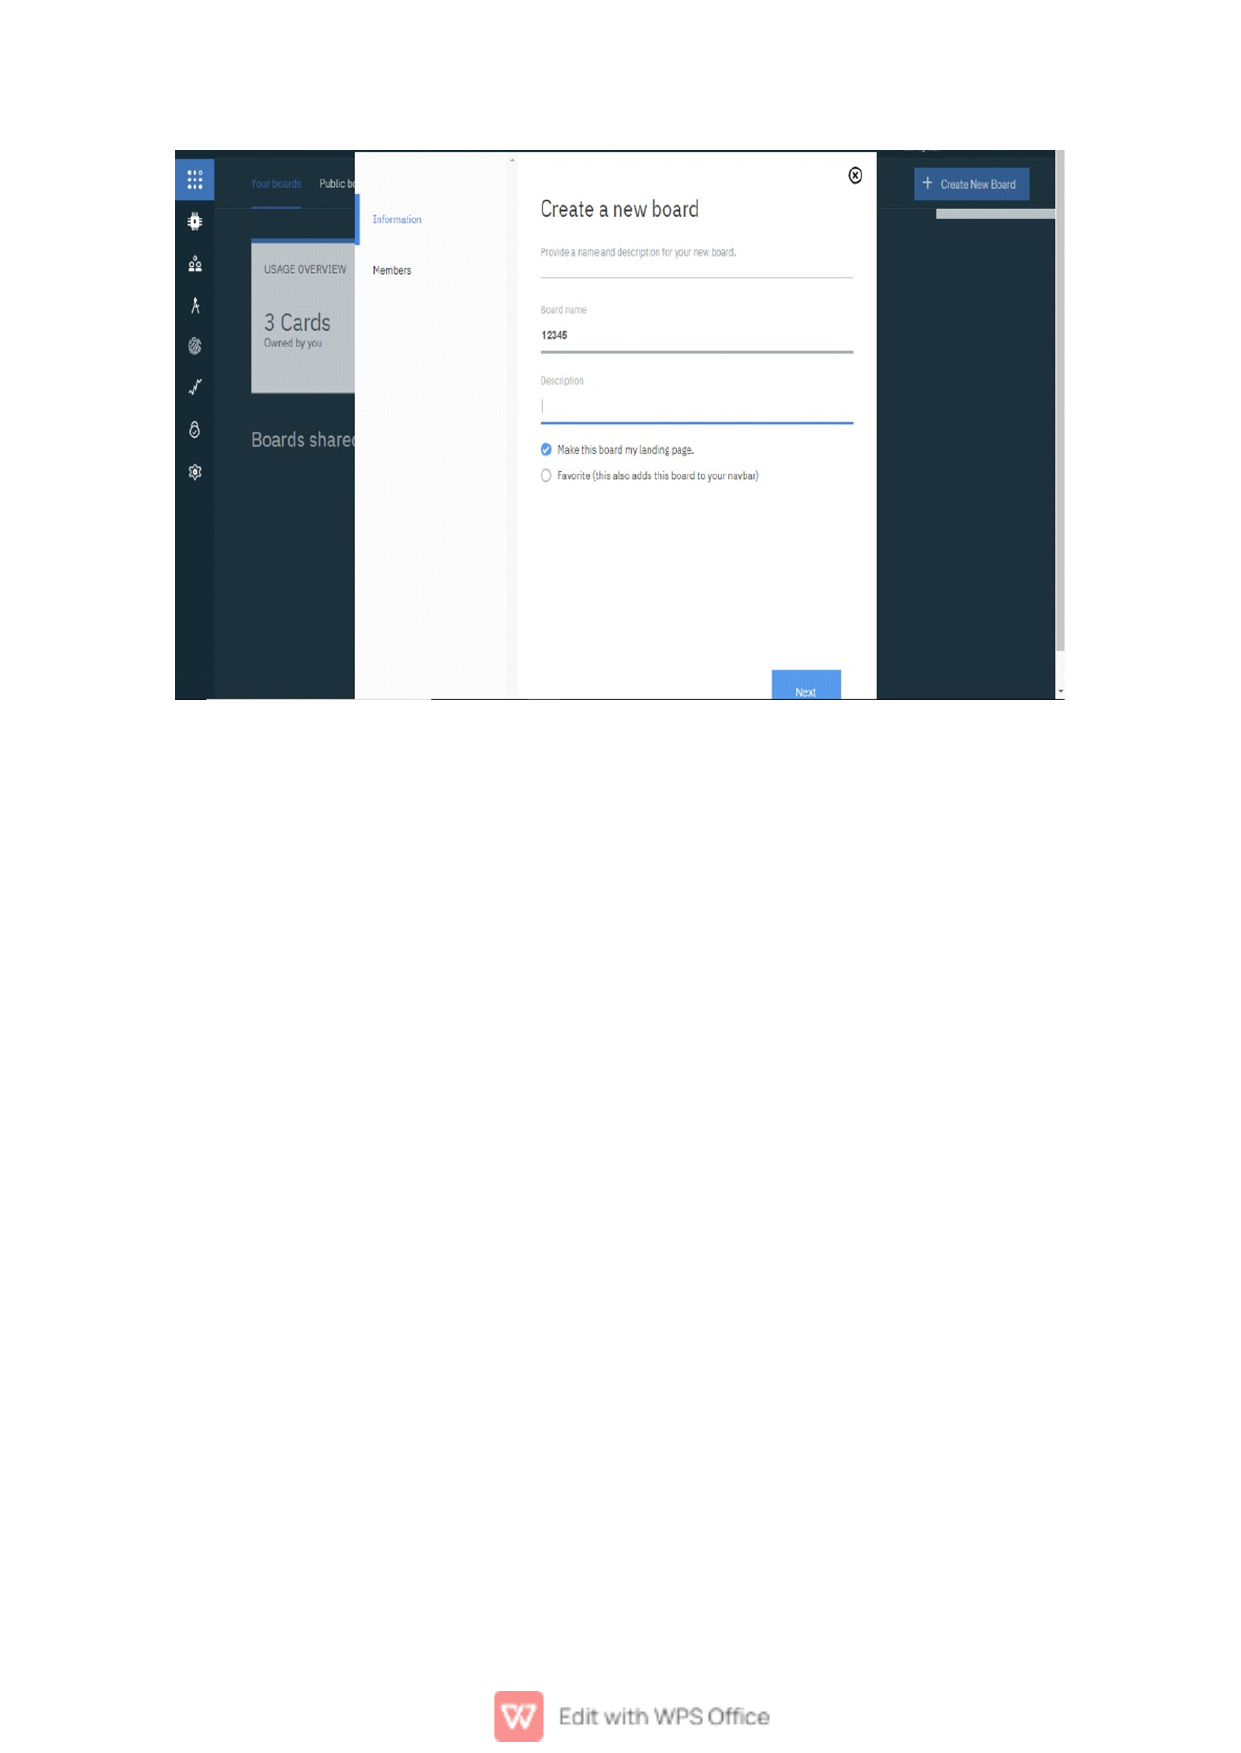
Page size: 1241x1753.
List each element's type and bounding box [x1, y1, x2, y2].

picture [494, 1691, 772, 1742]
picture [175, 150, 1065, 700]
